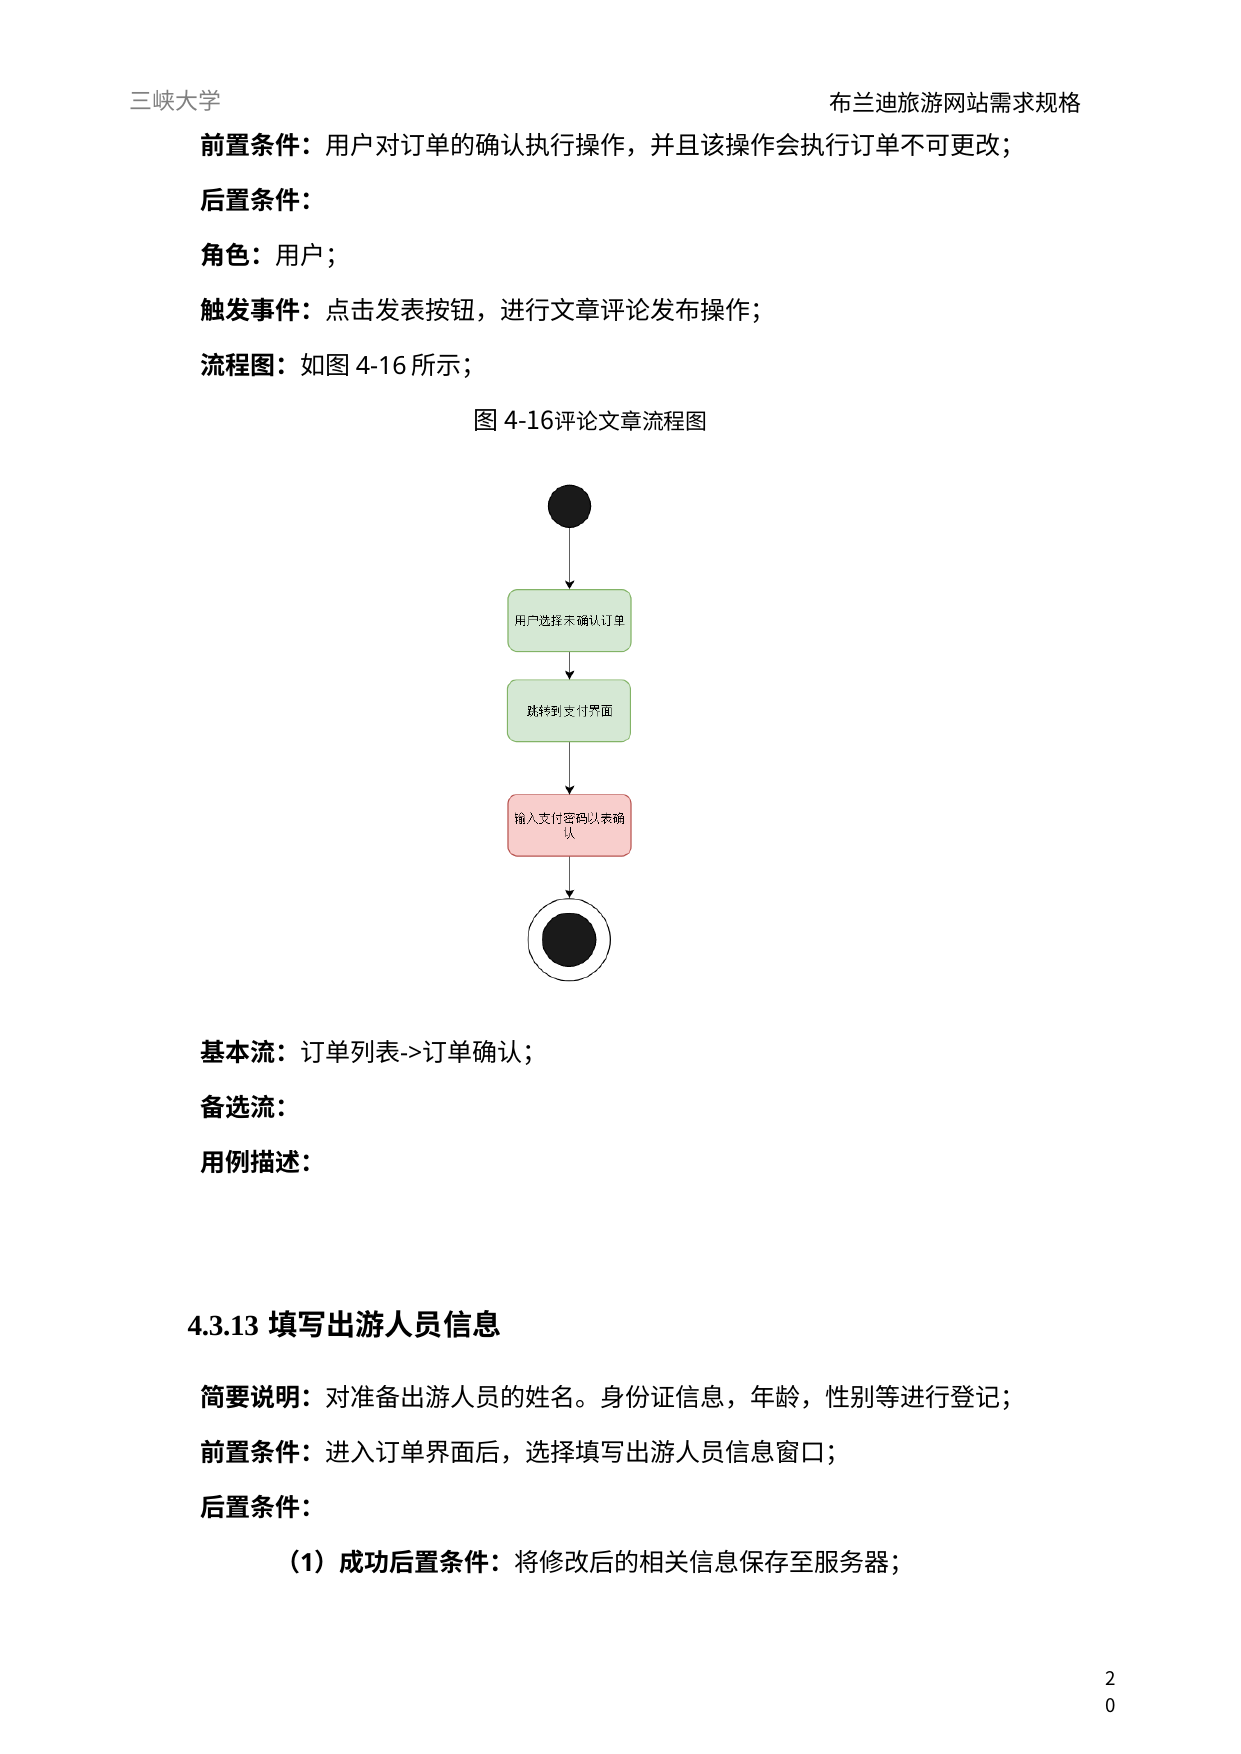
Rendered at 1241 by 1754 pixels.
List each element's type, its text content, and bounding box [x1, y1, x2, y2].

text 备选流： [125, 1088, 1056, 1124]
text 简要说明：对准备出游人员的姓名。身份证信息，年龄，性别等进行登记； [125, 1377, 1056, 1414]
text （1）成功后置条件：将修改后的相关信息保存至服务器； [200, 1543, 1056, 1579]
text 前置条件：用户对订单的确认执行操作，并且该操作会执行订单不可更改； [125, 125, 1056, 161]
subtitle 填写出游人员信息 [187, 1302, 1115, 1344]
text 基本流：订单列表->订单确认； [125, 1033, 1056, 1069]
text 用例描述： [125, 1143, 1056, 1179]
text 角色：用户； [125, 235, 1056, 272]
text 后置条件： [125, 180, 1056, 217]
text 后置条件： [125, 1488, 1056, 1524]
text 前置条件：进入订单界面后，选择填写出游人员信息窗口； [125, 1432, 1056, 1469]
text 触发事件：点击发表按钮，进行文章评论发布操作； [125, 291, 1056, 327]
picture [374, 455, 807, 1014]
